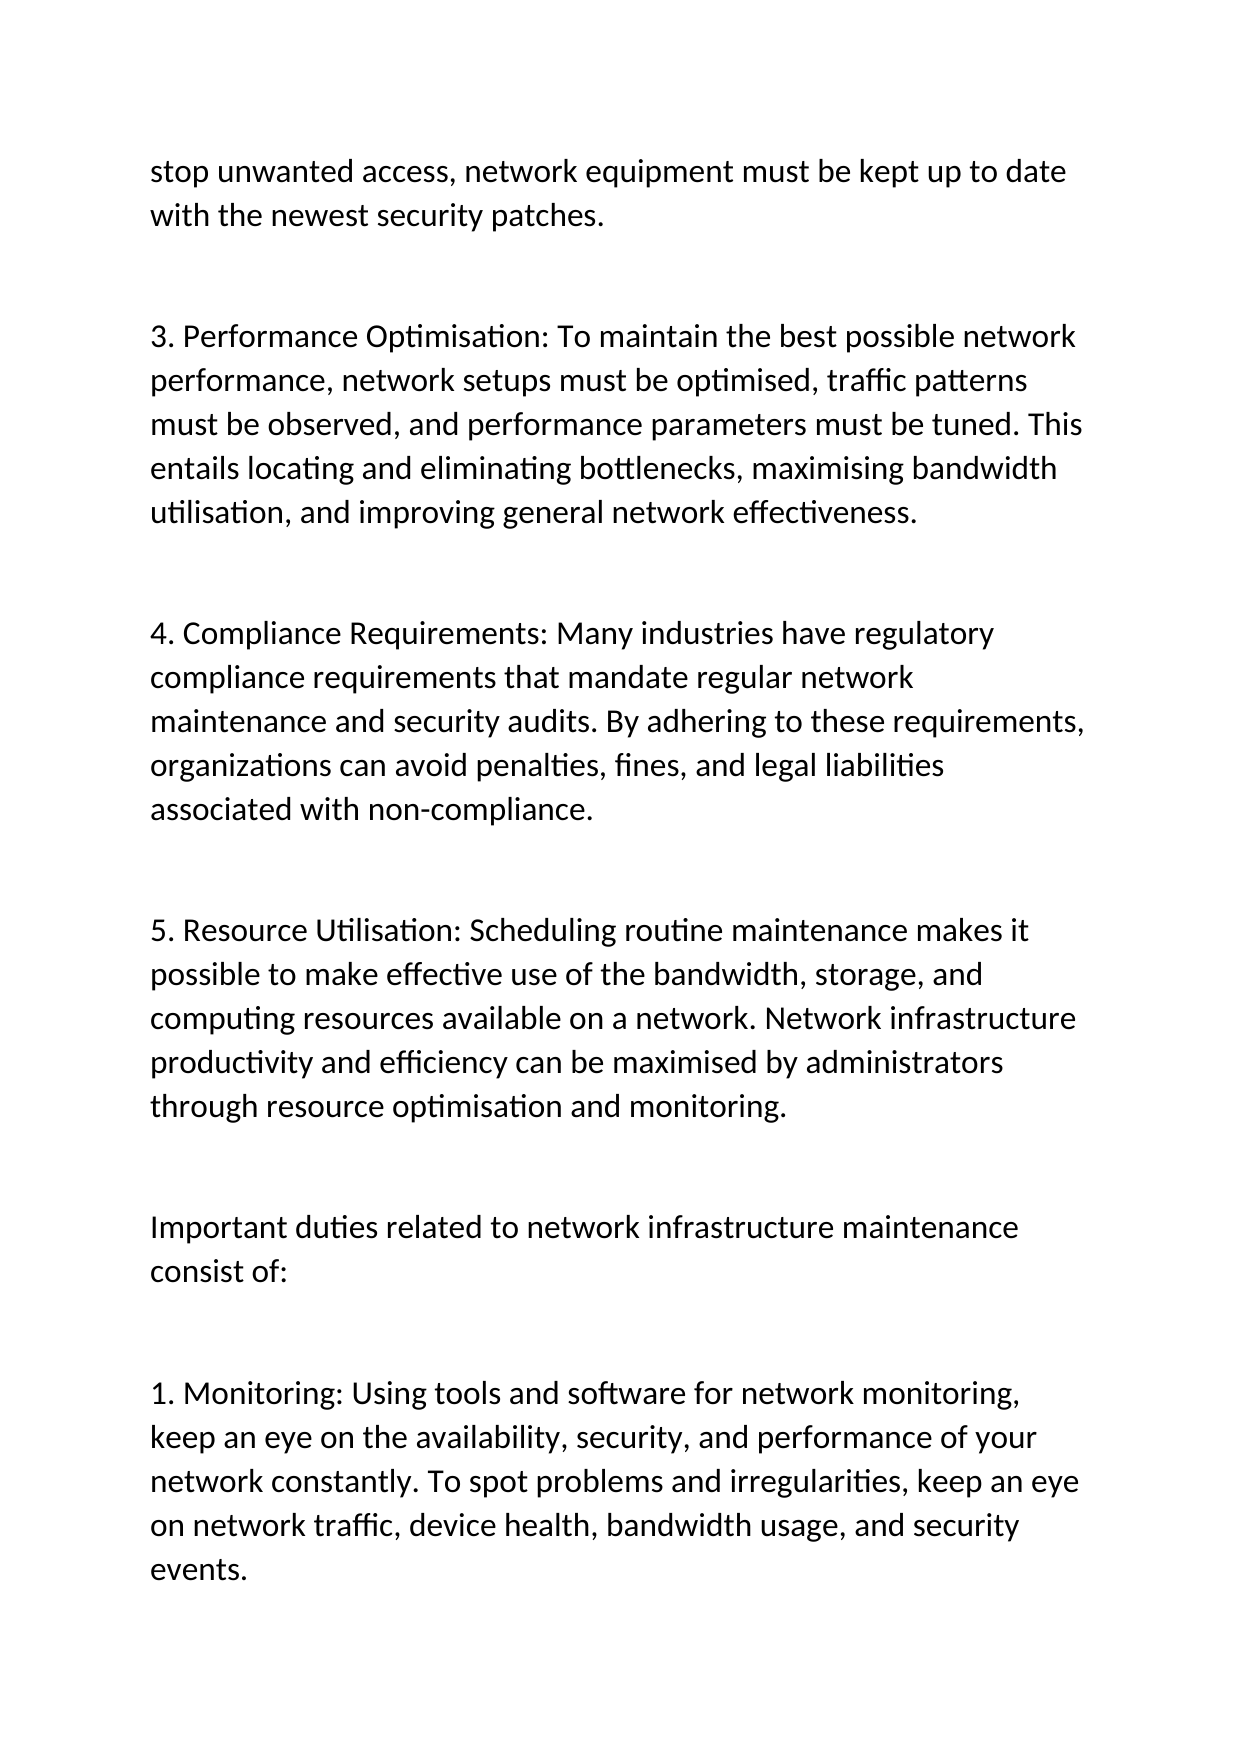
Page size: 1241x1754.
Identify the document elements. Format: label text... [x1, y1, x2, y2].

text 1. Monitoring: Using tools and software for network monitoring, keep an eye on the availability, security, and performance of your network constantly. To spot problems and irregularities, keep an eye on network traffic, device health, bandwidth usage, and security events. [150, 1372, 1090, 1588]
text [150, 150, 1090, 235]
text Important duties related to network infrastructure maintenance consist of: [150, 1206, 1090, 1291]
text 5. Resource Utilisation: Scheduling routine maintenance makes it possible to make effective use of the bandwidth, storage, and computing resources available on a network. Network infrastructure productivity and efficiency can be maximised by administrators through resource optimisation and monitoring. [150, 909, 1090, 1126]
text 3. Performance Optimisation: To maintain the best possible network performance, network setups must be optimised, traffic patterns must be observed, and performance parameters must be tuned. This entails locating and eliminating bottlenecks, maximising bandwidth utilisation, and improving general network effectiveness. [150, 315, 1090, 532]
text 4. Compliance Requirements: Many industries have regulatory compliance requirements that mandate regular network maintenance and security audits. By adhering to these requirements, organizations can avoid penalties, fines, and legal liabilities associated with non-compliance. [150, 612, 1090, 829]
